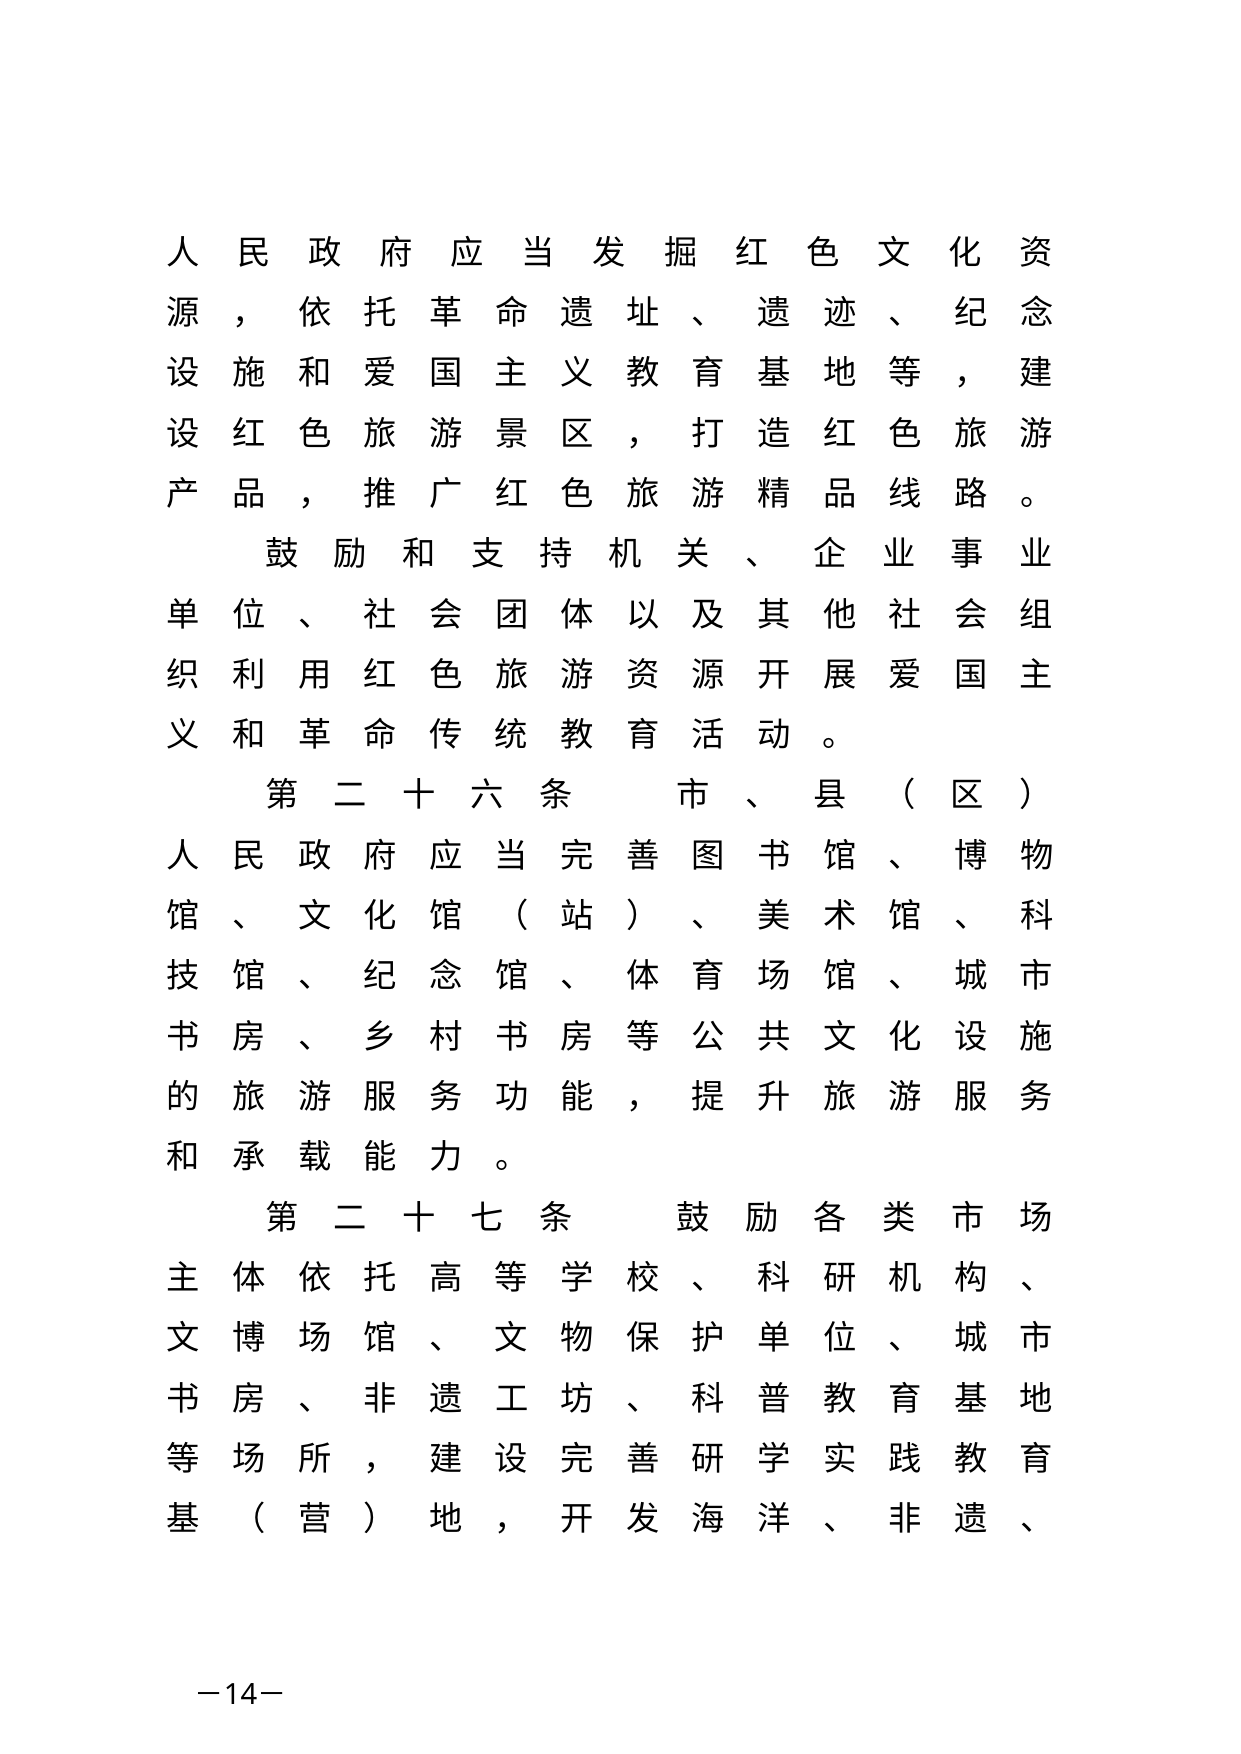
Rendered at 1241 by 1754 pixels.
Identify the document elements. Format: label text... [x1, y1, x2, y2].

text 鼓励和支持机关、企业事业单位、社会团体以及其他社会组织利用红色旅游资源开展爱国主义和革命传统教育活动。 [167, 521, 1085, 762]
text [167, 1184, 1085, 1546]
text 第二十六条 市、县（区）人民政府应当完善图书馆、博物馆、文化馆（站）、美术馆、科技馆、纪念馆、体育场馆、城市书房、乡村书房等公共文化设施的旅游服务功能，提升旅游服务和承载能力。 [167, 762, 1085, 1184]
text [167, 219, 1085, 521]
